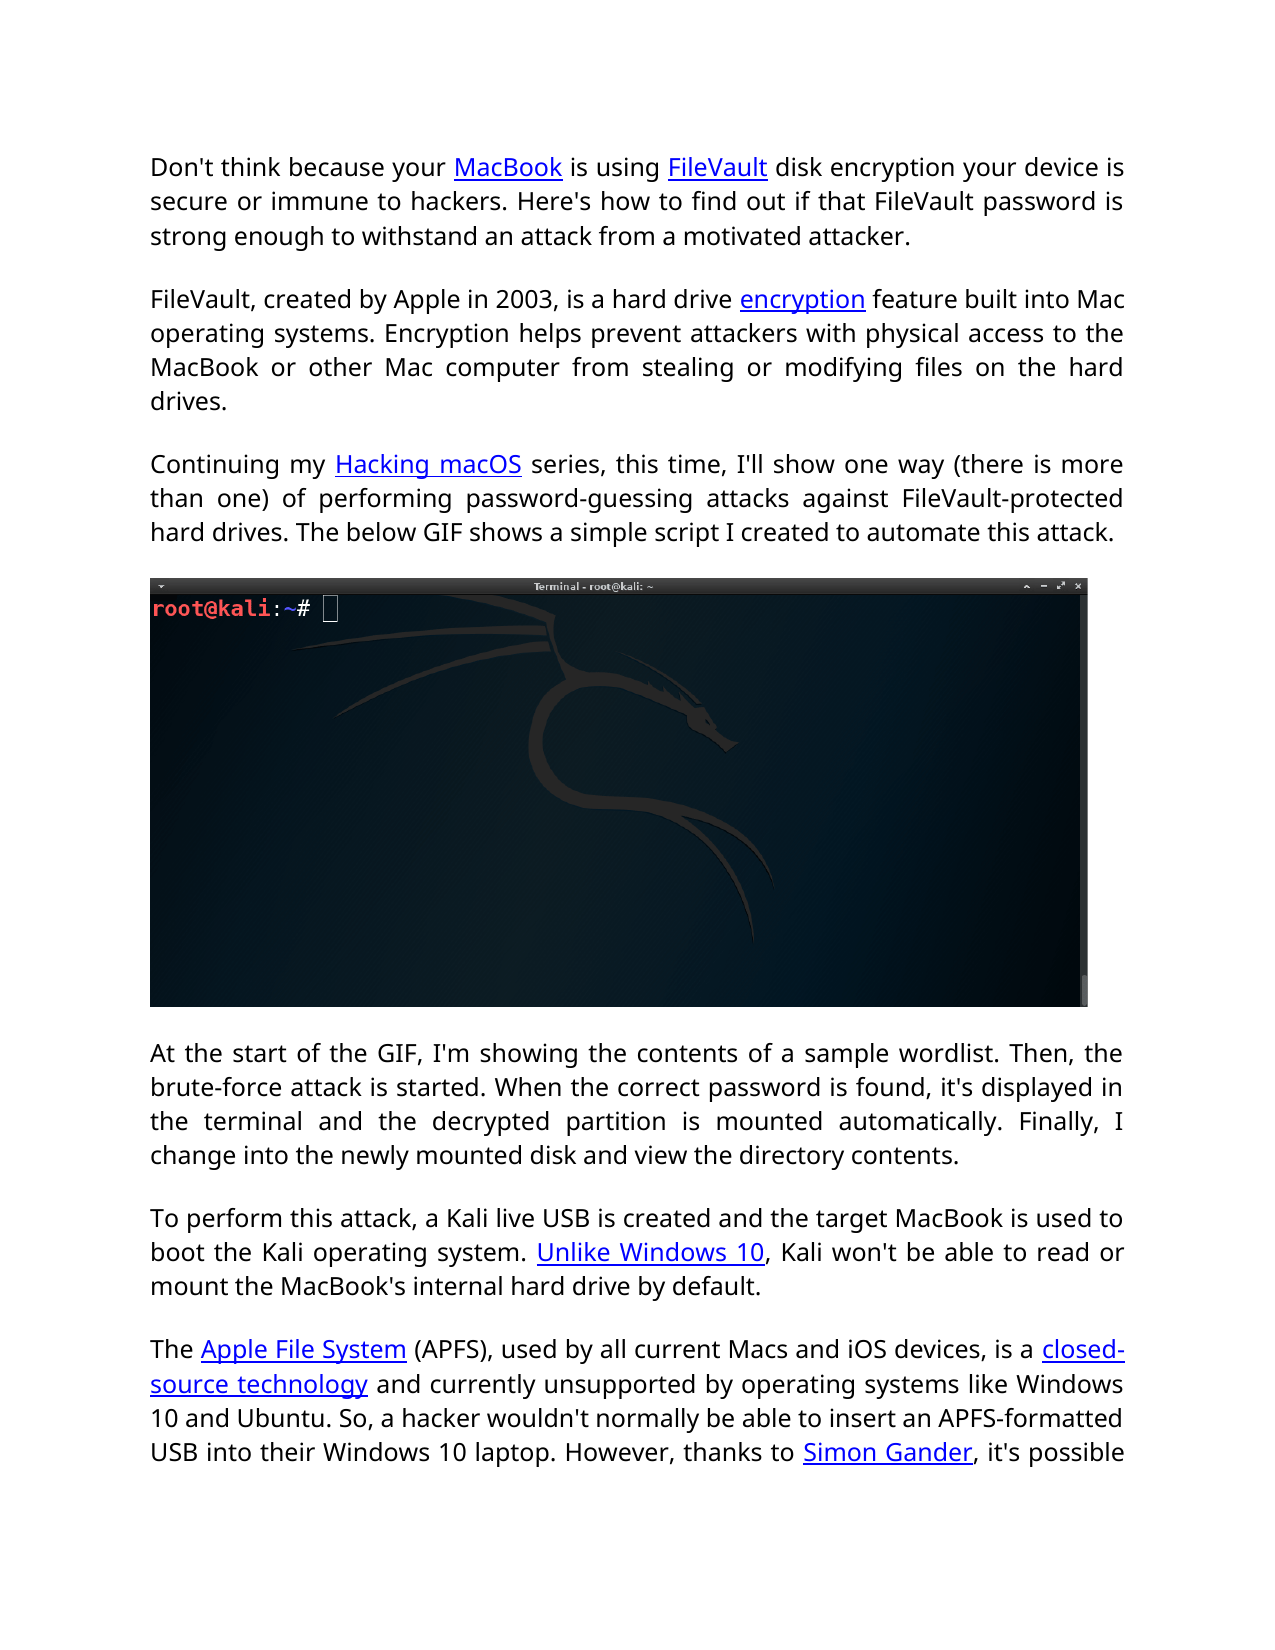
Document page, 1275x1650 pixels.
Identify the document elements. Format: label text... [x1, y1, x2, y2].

text At the start of the GIF, I'm showing the contents of a sample wordlist. Then, the brute-force attack is started. When the correct password is found, it's displayed in the terminal and the decrypted partition is mounted automatically. Finally, I change into the newly mounted disk and view the directory contents. [150, 1035, 1125, 1172]
text Don't think because your MacBook is using FileVault disk encryption your device is secure or immune to hackers. Here's how to find out if that FileVault password is strong enough to withstand an attack from a motivated attacker. [150, 150, 1125, 252]
text To perform this attack, a Kali live USB is created and the target MacBook is used to boot the Kali operating system. Unlike Windows 10, Kali won't be able to read or mount the MacBook's internal hard drive by default. [150, 1201, 1125, 1303]
text Continuing my Hacking macOS series, this time, I'll show one way (there is more than one) of performing password-guessing attacks against FileVault-protected hard drives. The below GIF shows a simple script I created to automate this attack. [150, 447, 1125, 549]
text FileVault, created by Apple in 2003, is a hard drive encryption feature built into Mac operating systems. Encryption helps prevent attackers with physical access to the MacBook or other Mac computer from stealing or modifying files on the hard drives. [150, 281, 1125, 418]
picture [150, 578, 1088, 1007]
